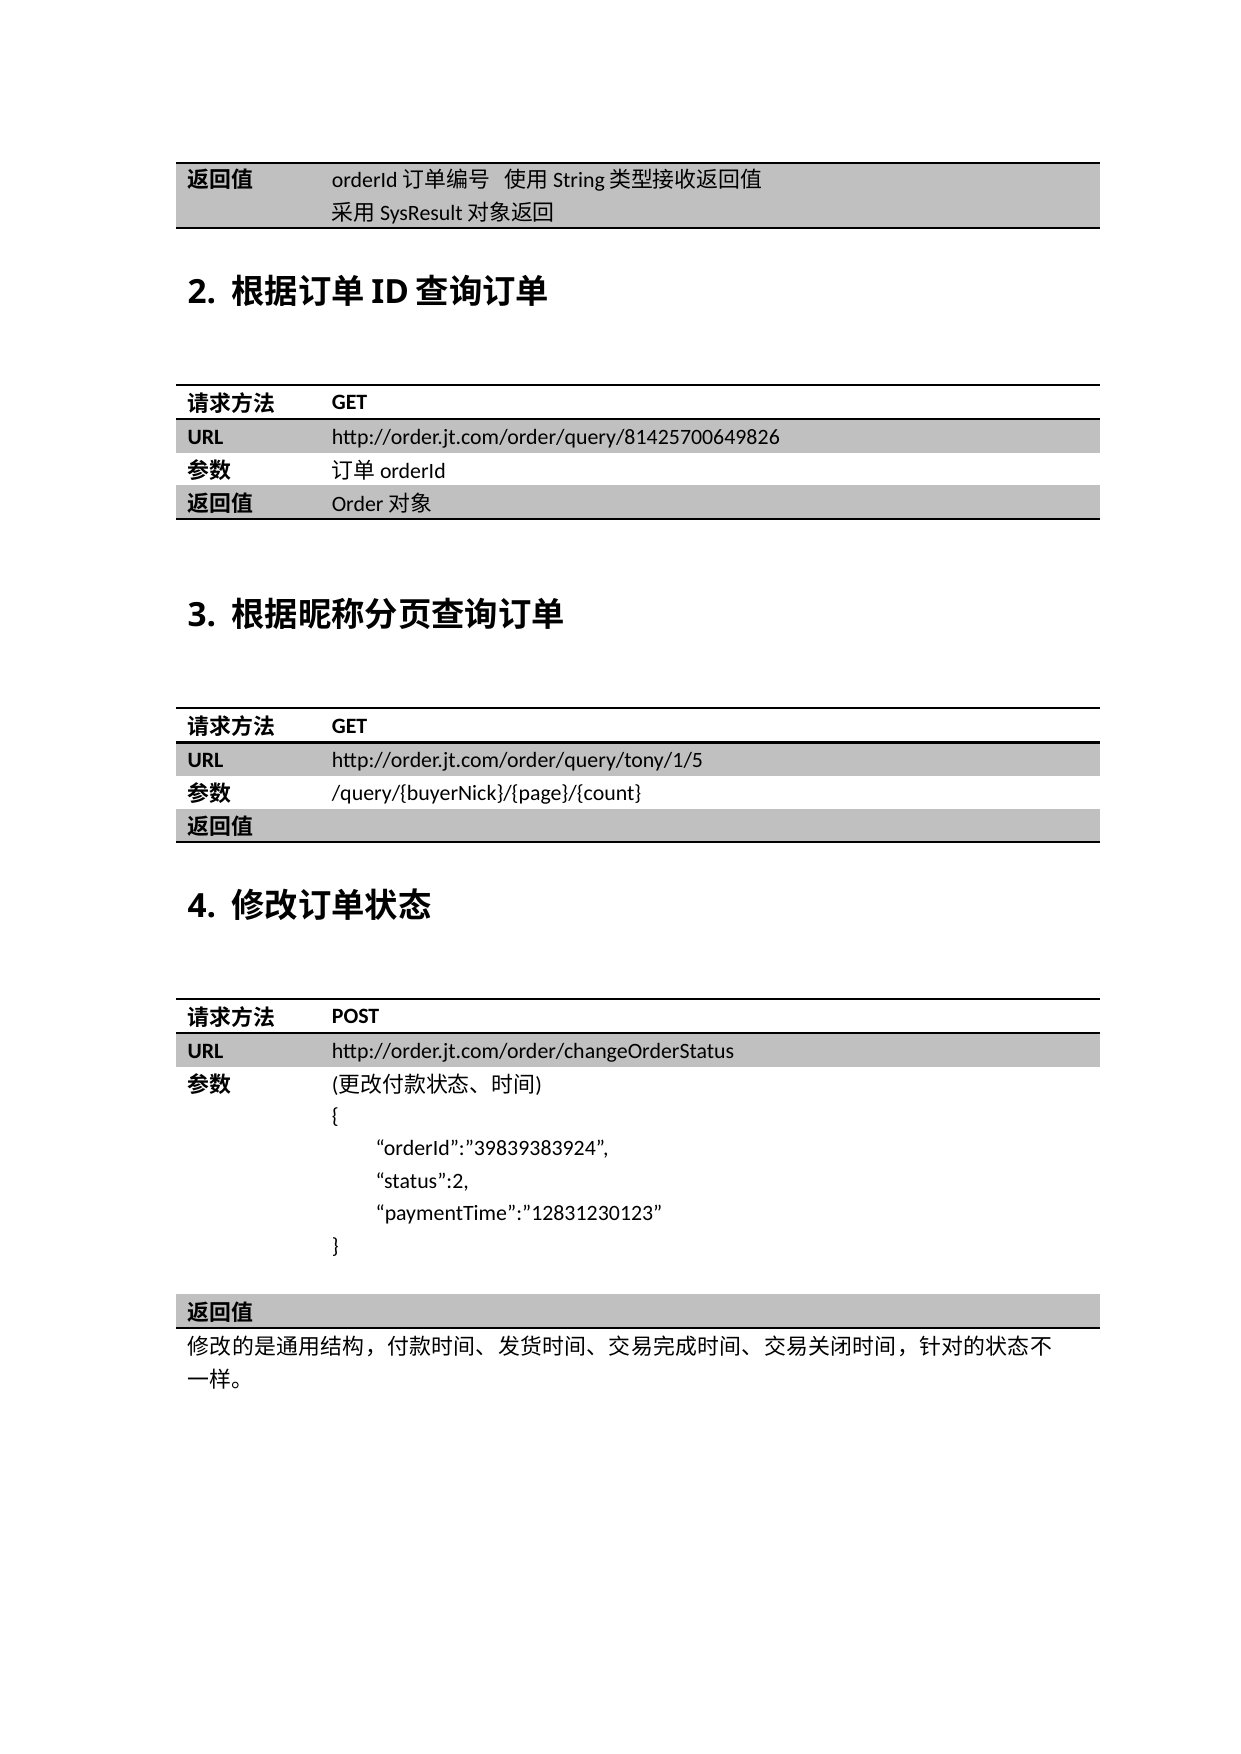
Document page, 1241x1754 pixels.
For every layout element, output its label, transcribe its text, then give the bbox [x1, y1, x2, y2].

table_cell orderId 订单编号 使用String类型接收返回值 采用SysResult对象返回 [320, 164, 1100, 227]
table_cell 参数 [176, 1067, 320, 1294]
table_cell 返回值 [176, 1294, 320, 1327]
table_header 请求方法 [176, 709, 320, 741]
table_cell http://order.jt.com/order/query/tony/1/5 [320, 744, 1100, 776]
table_header GET [320, 386, 1100, 418]
table_cell 订单orderId [320, 453, 1100, 485]
table_cell 参数 [176, 453, 320, 485]
table_cell [320, 809, 1100, 841]
table_header GET [320, 709, 1100, 741]
table_header 请求方法 [176, 386, 320, 418]
subtitle 修改订单状态 [187, 870, 1053, 935]
table_cell [320, 1294, 1100, 1327]
table_cell /query/{buyerNick}/{page}/{count} [320, 776, 1100, 808]
table_cell 返回值 [176, 485, 320, 518]
table_cell 返回值 [176, 164, 320, 227]
table_cell (更改付款状态、时间) { “orderId”:”39839383924”, “status”:2, “paymentTime”:”12831230123” } [320, 1067, 1100, 1294]
table_cell Order对象 [320, 485, 1100, 518]
table_cell http://order.jt.com/order/query/81425700649826 [320, 420, 1100, 453]
table_header 请求方法 [176, 1000, 320, 1032]
subtitle 根据订单ID查询订单 [187, 256, 1053, 321]
table_cell URL [176, 744, 320, 776]
table_cell URL [176, 1034, 320, 1067]
table_cell http://order.jt.com/order/changeOrderStatus [320, 1034, 1100, 1067]
table_header POST [320, 1000, 1100, 1032]
table_cell URL [176, 420, 320, 453]
subtitle 根据昵称分页查询订单 [187, 579, 1053, 644]
text 修改的是通用结构，付款时间、发货时间、交易完成时间、交易关闭时间，针对的状态不一样。 [187, 1329, 1053, 1394]
table_cell 参数 [176, 776, 320, 808]
table_cell 返回值 [176, 809, 320, 841]
